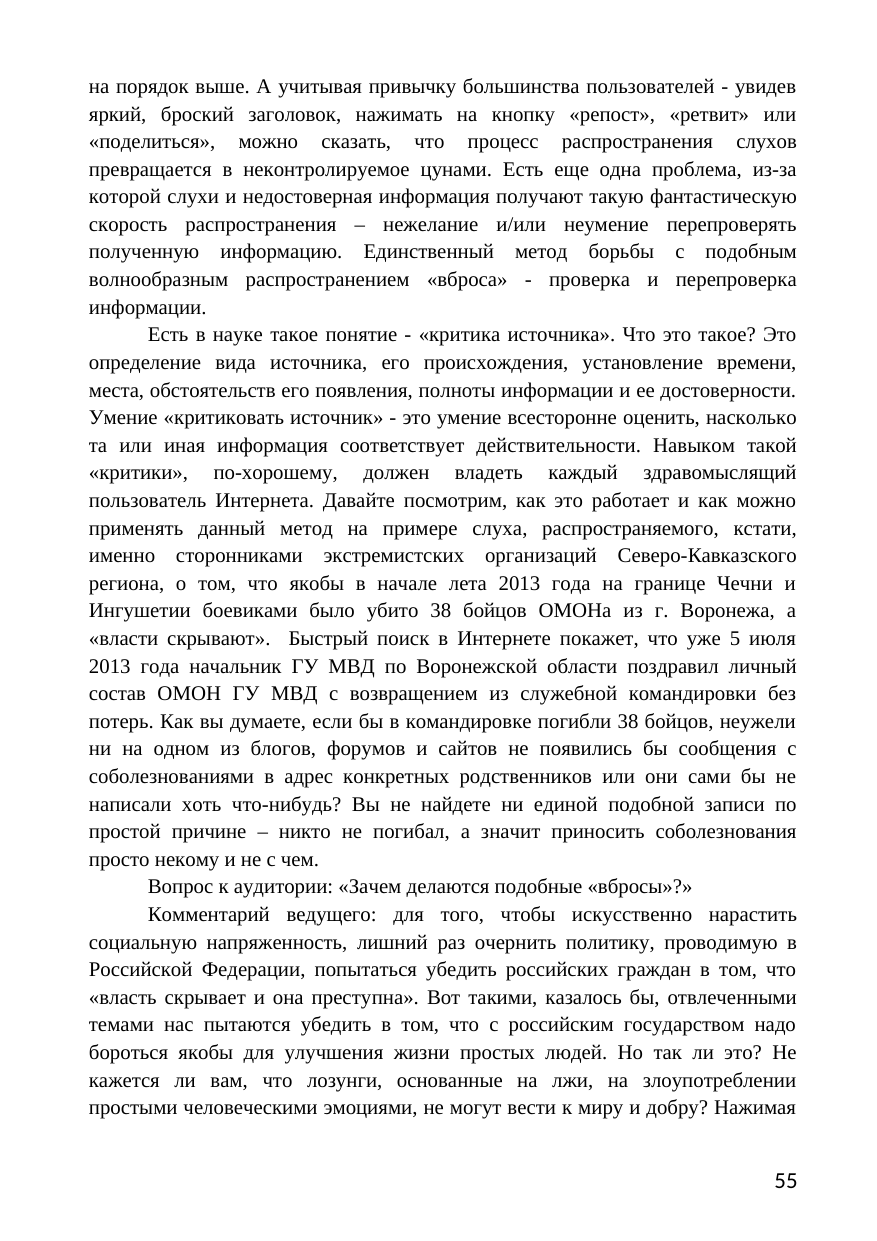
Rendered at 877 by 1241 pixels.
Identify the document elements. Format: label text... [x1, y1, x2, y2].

text Вопрос к аудитории: «Зачем делаются подобные «вбросы»?» [89, 874, 797, 898]
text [89, 74, 797, 319]
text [89, 902, 797, 1119]
text Есть в науке такое понятие - «критика источника». Что это такое? Это определение вида источника, его происхождения, установление времени, места, обстоятельств его появления, полноты информации и ее достоверности. Умение «критиковать источник» - это умение всесторонне оценить, насколько та или иная информация соответствует действительности. Навыком такой «критики», по-хорошему, должен владеть каждый здравомыслящий пользователь Интернета. Давайте посмотрим, как это работает и как можно применять данный метод на примере слуха, распространяемого, кстати, именно сторонниками экстремистских организаций Северо-Кавказского региона, о том, что якобы в начале лета 2013 года на границе Чечни и Ингушетии боевиками было убито 38 бойцов ОМОНа из г. Воронежа, а «власти скрывают». Быстрый поиск в Интернете покажет, что уже 5 июля 2013 года начальник ГУ МВД по Воронежской области поздравил личный состав ОМОН ГУ МВД с возвращением из служебной командировки без потерь. Как вы думаете, если бы в командировке погибли 38 бойцов, неужели ни на одном из блогов, форумов и сайтов не появились бы сообщения с соболезнованиями в адрес конкретных родственников или они сами бы не написали хоть что-нибудь? Вы не найдете ни единой подобной записи по простой причине – никто не погибал, а значит приносить соболезнования просто некому и не с чем. [89, 322, 797, 871]
